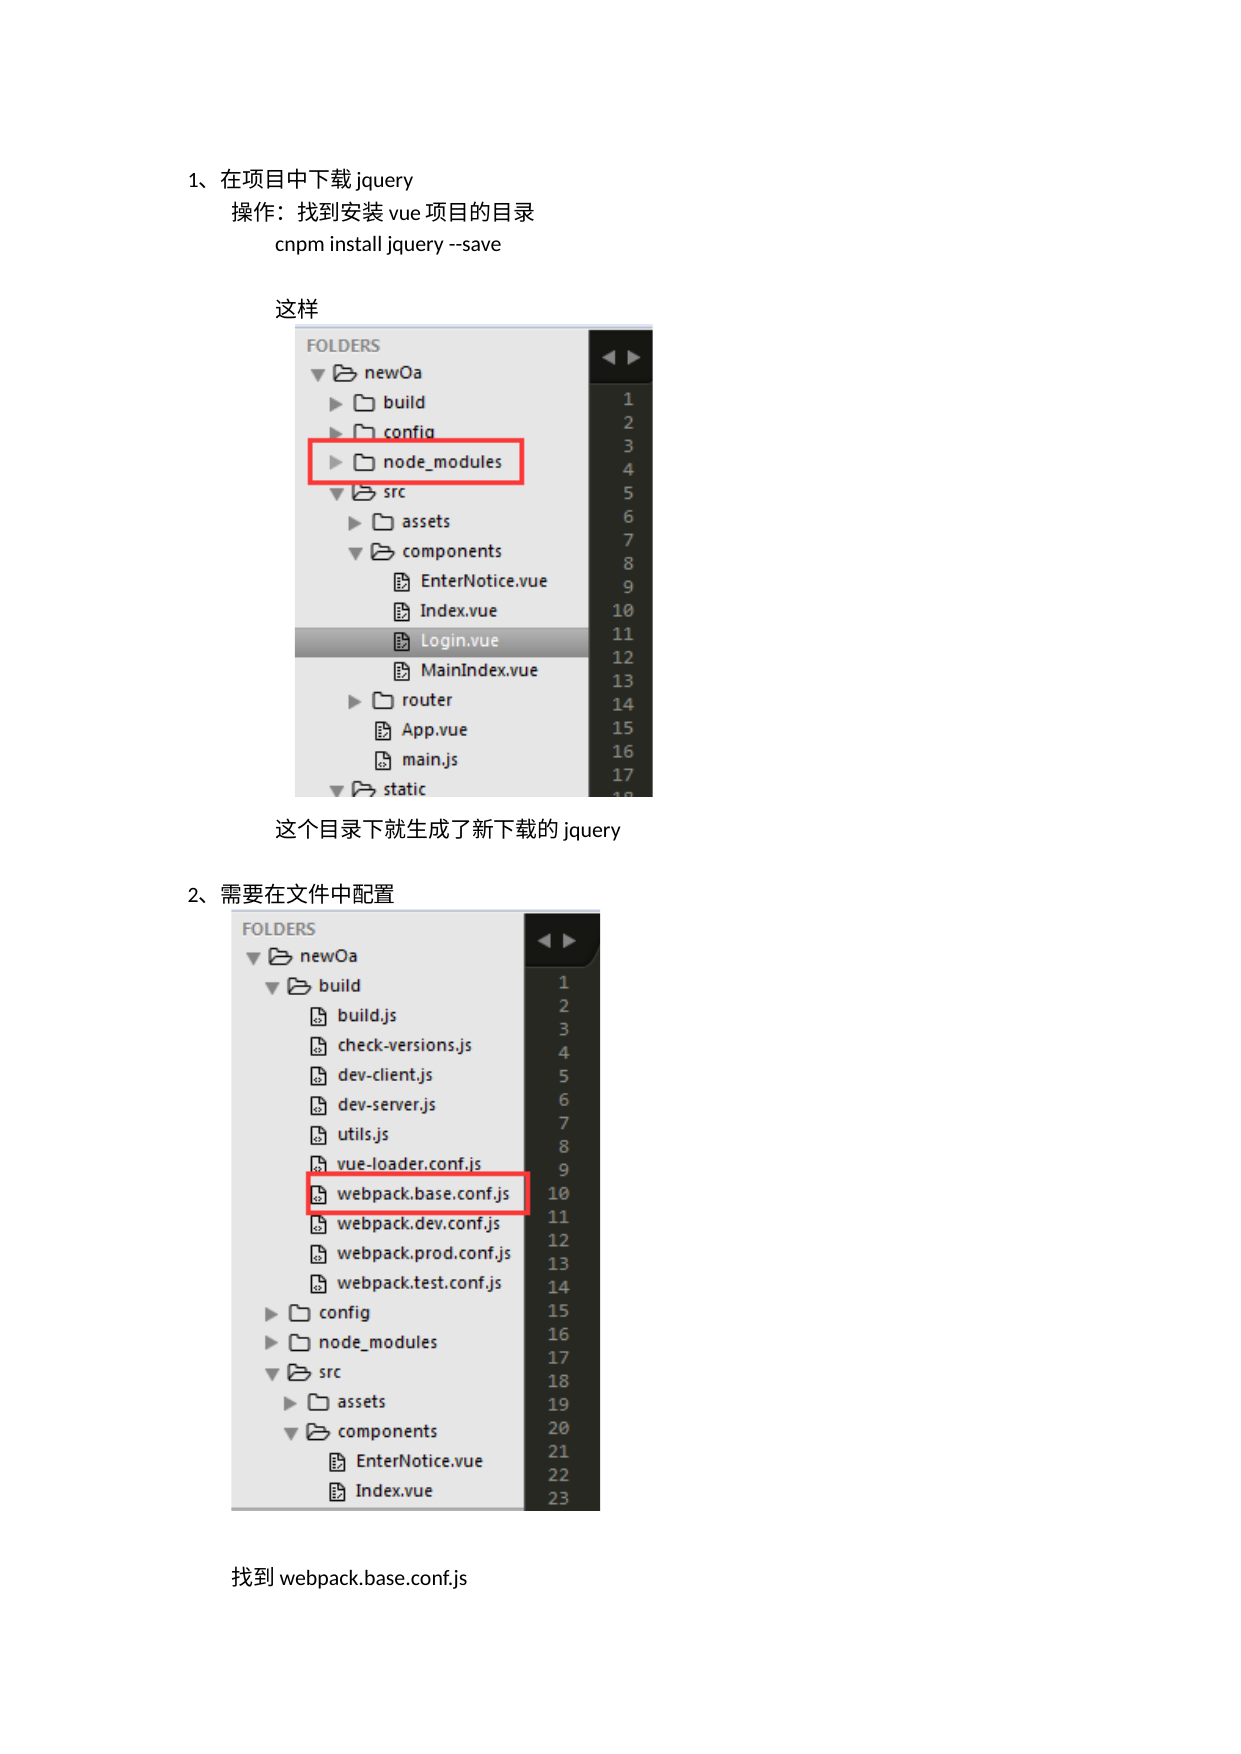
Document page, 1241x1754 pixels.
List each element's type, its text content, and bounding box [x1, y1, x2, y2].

list 需要在文件中配置 [187, 877, 1053, 909]
picture [231, 909, 600, 1511]
list 操作：找到安装vue项目的目录 [187, 194, 1053, 227]
picture [294, 324, 653, 797]
list 这个目录下就生成了新下载的jquery [231, 812, 1053, 844]
list 找到webpack.base.conf.js [187, 1559, 1053, 1592]
list 这样 [231, 292, 1053, 324]
list 在项目中下载jquery [187, 162, 1053, 194]
list cnpm install jquery --save [231, 227, 1053, 259]
